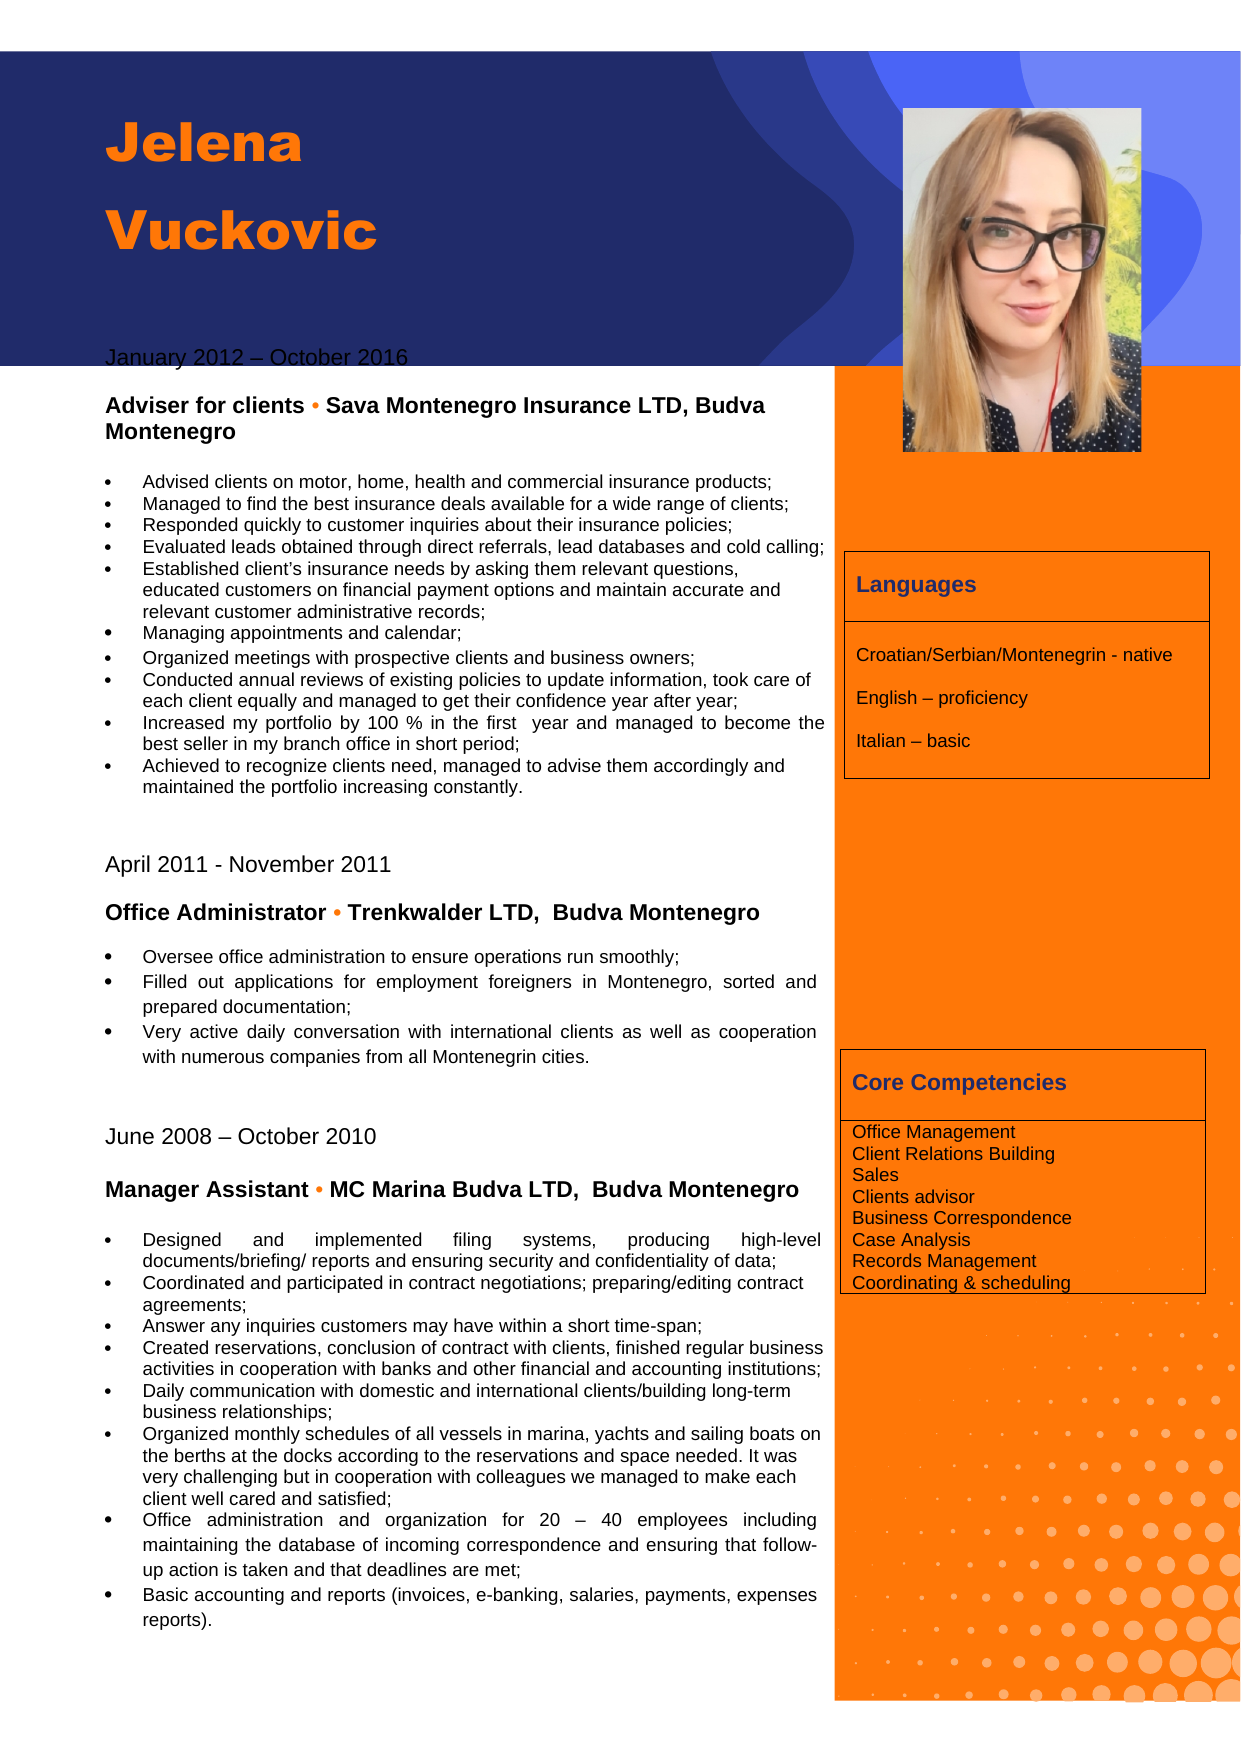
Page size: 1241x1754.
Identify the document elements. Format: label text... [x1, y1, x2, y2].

text Adviser for clients • Sava Montenegro Insurance LTD, Budva Montenegro [105, 392, 902, 445]
title Jelena [105, 101, 1135, 178]
list Very active daily conversation with international clients as well as cooperation with numerous companies from all Montenegrin cities. [105, 1021, 817, 1067]
table_cell Croatian/Serbian/Montenegrin - native English – proficiency Italian – basic [845, 622, 1209, 778]
text agreements; [142, 1293, 1135, 1315]
list Achieved to recognize clients need, managed to advise them accordingly and [105, 755, 844, 776]
list Filled out applications for employment foreigners in Montenegro, sorted and prepared documentation; [105, 971, 817, 1018]
list Office administration and organization for 20 – 40 employees including maintaining the database of incoming correspondence and ensuring that follow-up action is taken and that deadlines are met; [105, 1509, 817, 1580]
list Answer any inquiries customers may have within a short time-span; [105, 1315, 1135, 1337]
table_header Core Competencies [841, 1050, 1205, 1120]
list Established client’s insurance needs by asking them relevant questions, [105, 557, 844, 579]
list Evaluated leads obtained through direct referrals, lead databases and cold calling; [105, 536, 1135, 557]
list Responded quickly to customer inquiries about their insurance policies; [105, 514, 1135, 536]
text business relationships; [142, 1401, 1135, 1423]
table_header Languages [845, 552, 1209, 621]
list Organized monthly schedules of all vessels in marina, yachts and sailing boats on [105, 1423, 1135, 1444]
list Managed to find the best insurance deals available for a wide range of clients; [105, 493, 1135, 514]
text relevant customer administrative records; [142, 600, 844, 622]
list Created reservations, conclusion of contract with clients, finished regular business [105, 1337, 1135, 1358]
text April 2011 - November 2011 [105, 851, 1135, 877]
text each client equally and managed to get their confidence year after year; [142, 690, 844, 712]
text Office Administrator • Trenkwalder LTD, Budva Montenegro [105, 898, 1135, 925]
table_cell Office Management Client Relations Building Sales Clients advisor Business Correspondence Case Analysis Records Management Coordinating & scheduling [841, 1121, 1205, 1293]
text January 2012 – October 2016 [105, 344, 902, 370]
text June 2008 – October 2010 [105, 1123, 840, 1150]
list Increased my portfolio by 100 % in the first year and managed to become the best seller in my branch office in short period; [105, 712, 844, 755]
text the berths at the docks according to the reservations and space needed. It was [142, 1444, 1135, 1466]
picture [902, 108, 1142, 452]
list Advised clients on motor, home, health and commercial insurance products; [105, 471, 1135, 493]
text educated customers on financial payment options and maintain accurate and [142, 579, 844, 600]
text activities in cooperation with banks and other financial and accounting institutions; [142, 1358, 1135, 1380]
list Coordinated and participated in contract negotiations; preparing/editing contract [105, 1272, 840, 1293]
list Daily communication with domestic and international clients/building long-term [105, 1380, 1135, 1401]
text maintained the portfolio increasing constantly. [142, 776, 1135, 798]
list Conducted annual reviews of existing policies to update information, took care of [105, 668, 844, 690]
list Oversee office administration to ensure operations run smoothly; [105, 946, 817, 968]
text Manager Assistant • MC Marina Budva LTD, Budva Montenegro [105, 1176, 840, 1202]
text client well cared and satisfied; [142, 1487, 1135, 1509]
title Vuckovic [105, 190, 902, 267]
list Basic accounting and reports (invoices, e-banking, salaries, payments, expenses reports). [105, 1583, 817, 1630]
list Organized meetings with prospective clients and business owners; [105, 647, 844, 668]
list Designed and implemented filing systems, producing high-level documents/briefing/ reports and ensuring security and confidentiality of data; [105, 1229, 840, 1272]
text very challenging but in cooperation with colleagues we managed to make each [142, 1466, 1135, 1487]
list Managing appointments and calendar; [105, 622, 817, 644]
